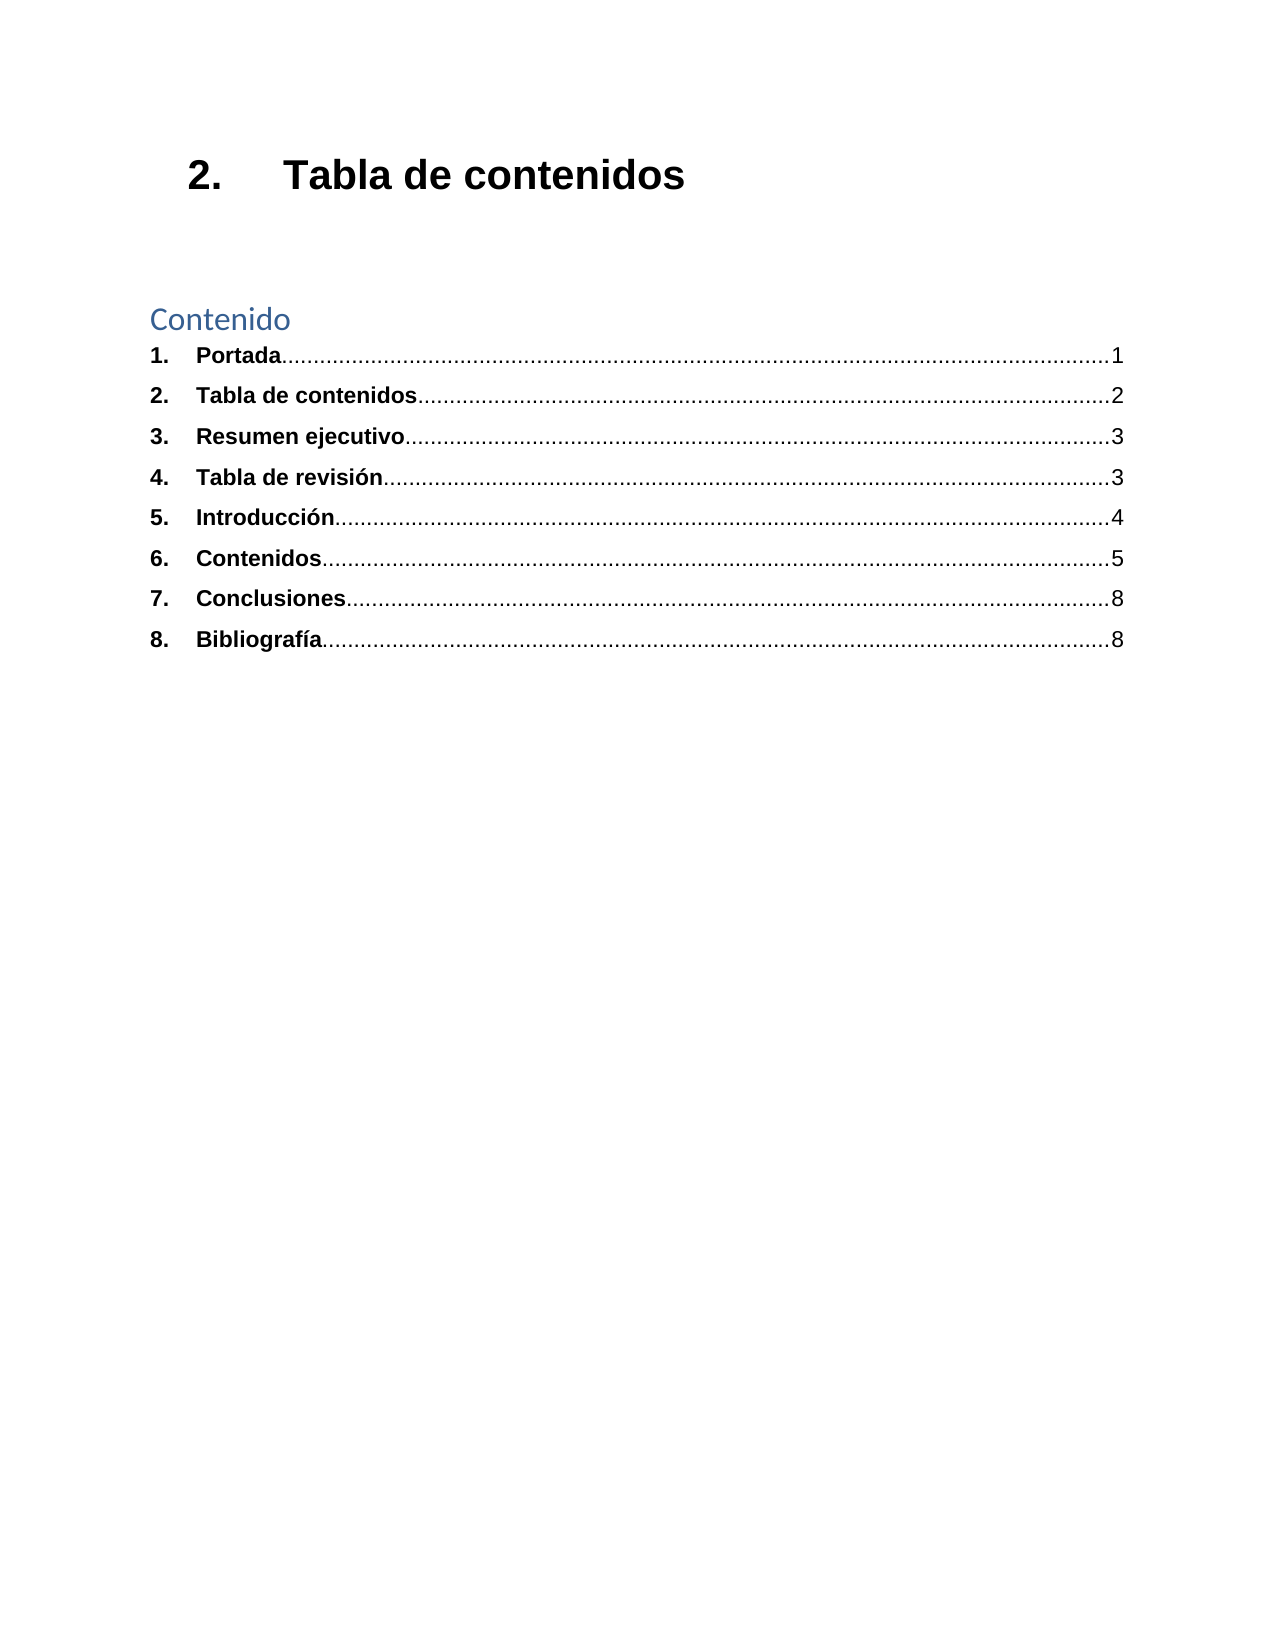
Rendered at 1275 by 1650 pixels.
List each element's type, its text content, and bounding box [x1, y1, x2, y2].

subtitle Tabla de contenidos [187, 150, 1125, 198]
